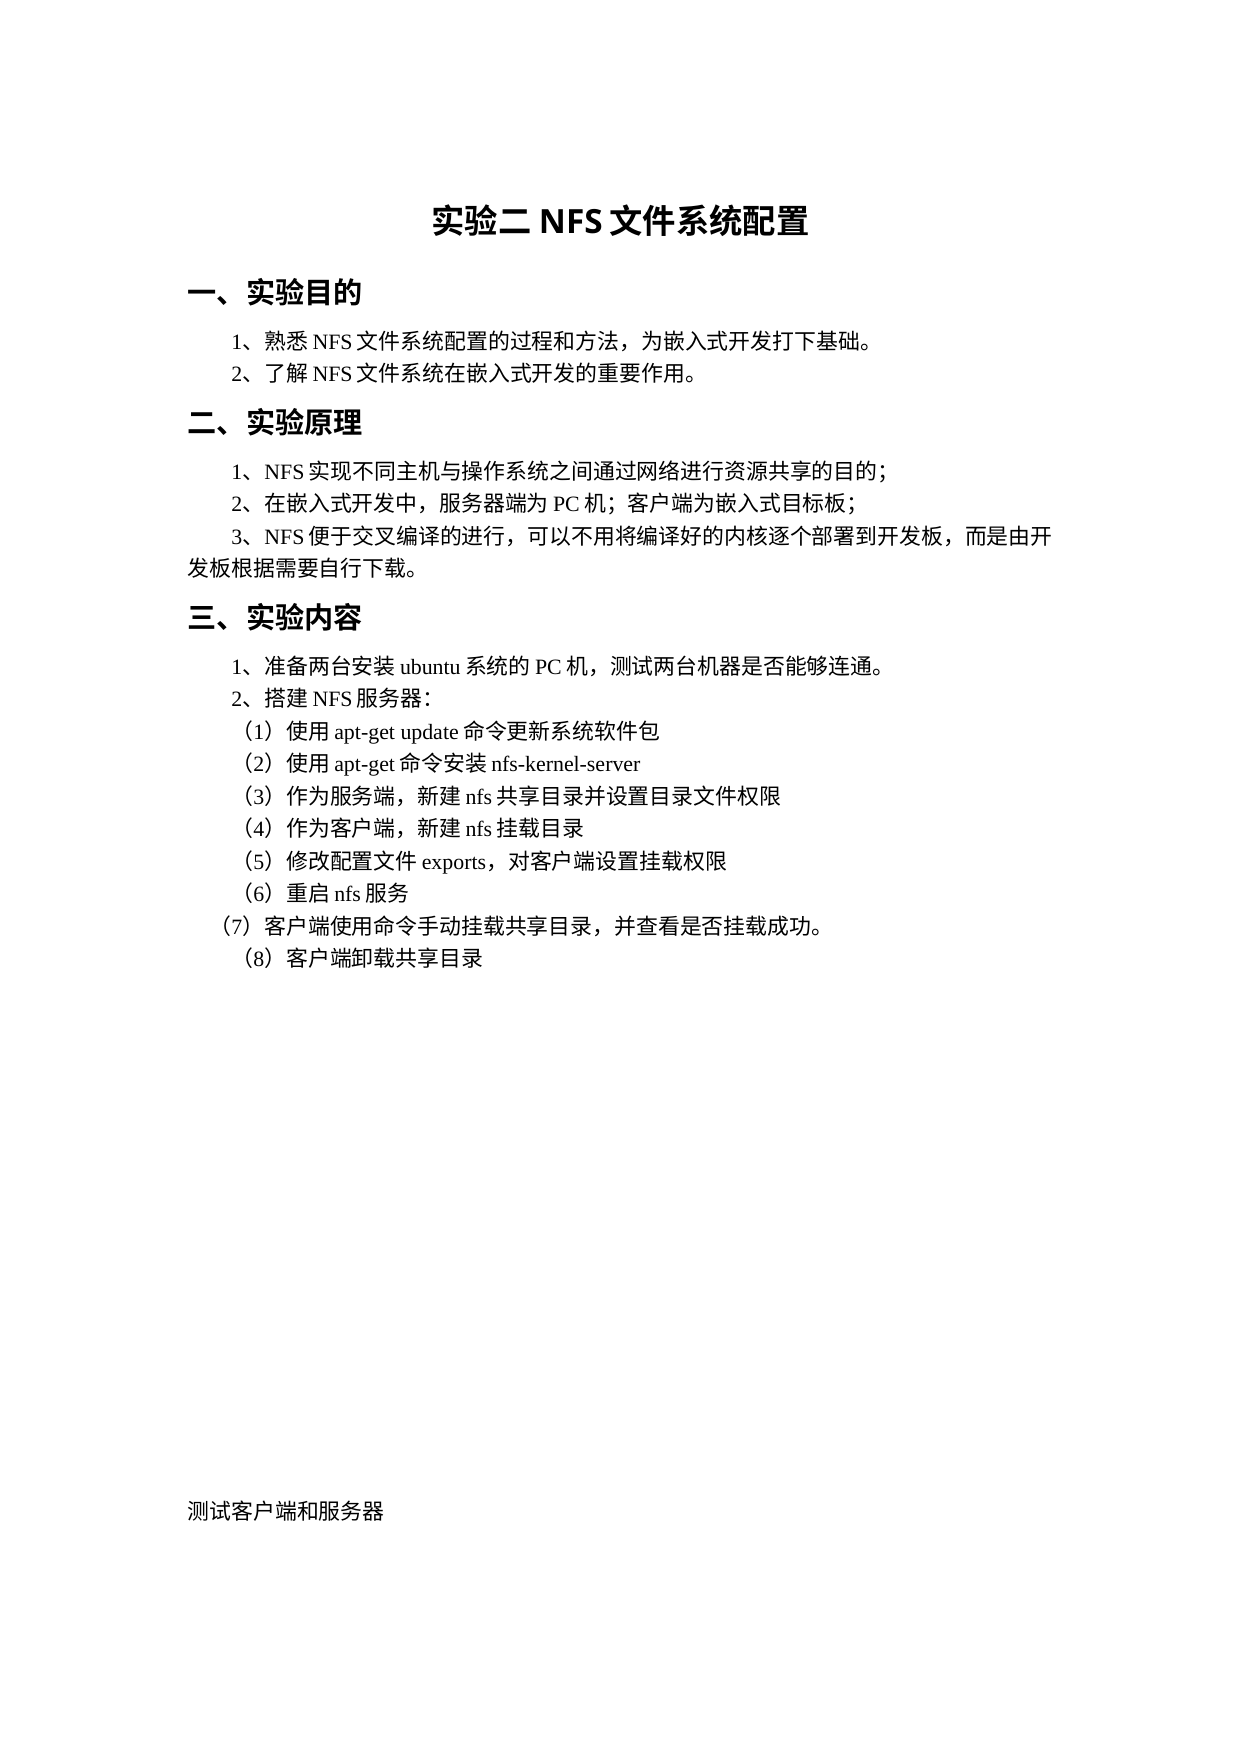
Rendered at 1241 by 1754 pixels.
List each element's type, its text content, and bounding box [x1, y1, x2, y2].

text 二、实验原理 [187, 388, 1053, 453]
text （2）使用apt-get命令安装nfs-kernel-server [231, 746, 1053, 778]
text 1、NFS实现不同主机与操作系统之间通过网络进行资源共享的目的； [187, 453, 1053, 486]
text 1、准备两台安装ubuntu系统的PC机，测试两台机器是否能够连通。 [187, 648, 1053, 681]
text （6）重启nfs服务 [231, 876, 1053, 908]
text （3）作为服务端，新建nfs共享目录并设置目录文件权限 [231, 778, 1053, 811]
text 三、实验内容 [187, 583, 1053, 648]
text （8）客户端卸载共享目录 [231, 941, 1053, 973]
text 2、搭建NFS服务器： [187, 681, 1053, 713]
text （1）使用apt-get update命令更新系统软件包 [231, 713, 1053, 746]
text （4）作为客户端，新建nfs挂载目录 [231, 811, 1053, 843]
text 2、在嵌入式开发中，服务器端为PC机；客户端为嵌入式目标板； [187, 486, 1053, 518]
text 测试客户端和服务器 [187, 1493, 1053, 1526]
text （7）客户端使用命令手动挂载共享目录，并查看是否挂载成功。 [187, 908, 1053, 941]
text 3、NFS便于交叉编译的进行，可以不用将编译好的内核逐个部署到开发板，而是由开发板根据需要自行下载。 [187, 518, 1053, 583]
text 一、实验目的 [187, 258, 1053, 323]
title 实验二 NFS文件系统配置 [187, 187, 1053, 252]
text 2、了解NFS文件系统在嵌入式开发的重要作用。 [187, 356, 1053, 388]
text 1、熟悉NFS文件系统配置的过程和方法，为嵌入式开发打下基础。 [187, 323, 1053, 356]
text （5）修改配置文件exports，对客户端设置挂载权限 [231, 843, 1053, 876]
